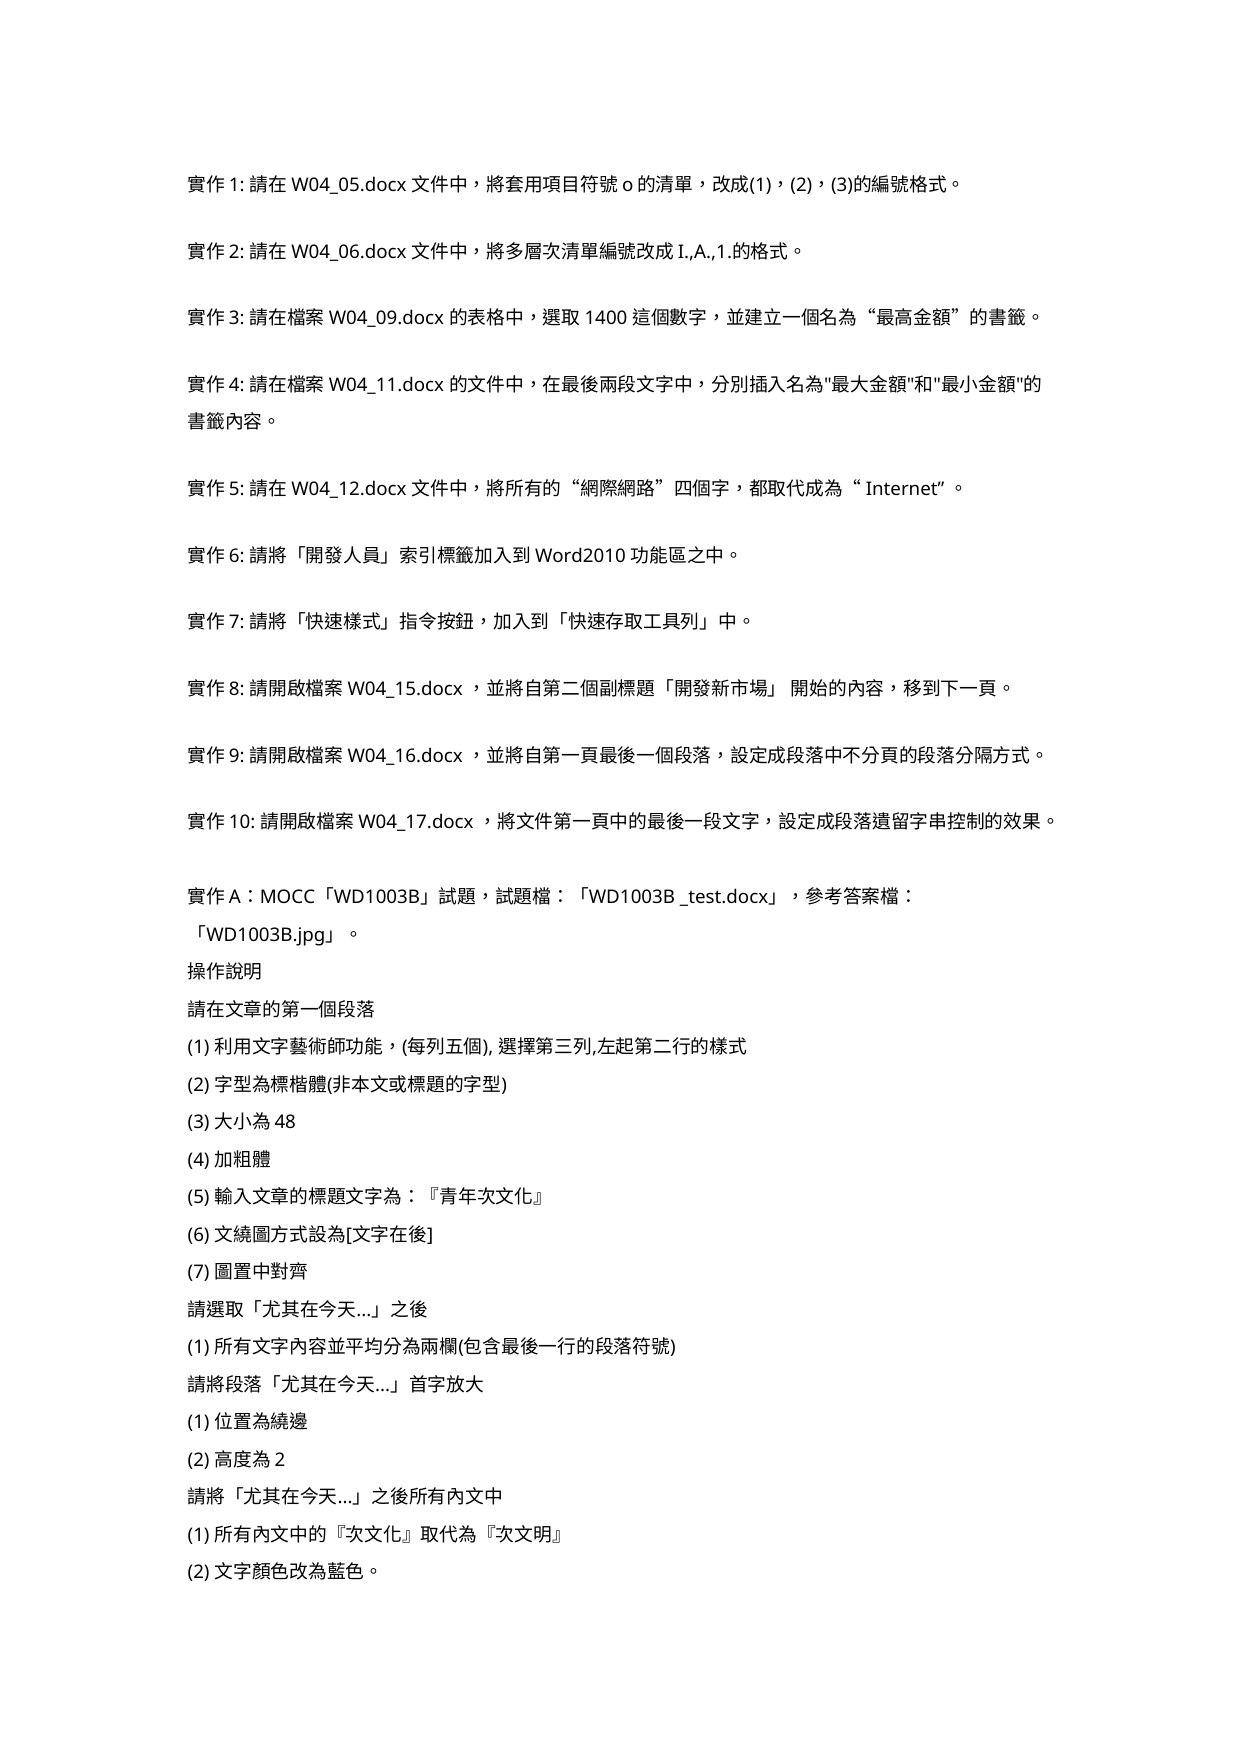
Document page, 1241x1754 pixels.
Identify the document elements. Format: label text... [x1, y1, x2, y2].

text (2) 字型為標楷體(非本文或標題的字型) [187, 1064, 1053, 1102]
text 實作1: 請在 W04_05.docx 文件中，將套用項目符號 o的清單，改成(1)，(2)，(3)的編號格式。 [187, 164, 1053, 202]
text (6) 文繞圖方式設為[文字在後] [187, 1214, 1053, 1252]
text (4) 加粗體 [187, 1139, 1053, 1177]
text (1) 利用文字藝術師功能，(每列五個), 選擇第三列,左起第二行的樣式 [187, 1027, 1053, 1064]
text 實作7: 請將「快速樣式」指令按鈕，加入到「快速存取工具列」中。 [187, 602, 1053, 639]
text 實作4: 請在檔案 W04_11.docx 的文件中，在最後兩段文字中，分別插入名為"最大金額"和"最小金額"的書籤內容。 [187, 364, 1053, 439]
text (7) 圖置中對齊 [187, 1252, 1053, 1289]
text 實作2: 請在 W04_06.docx 文件中，將多層次清單編號改成I.,A.,1.的格式。 [187, 231, 1053, 269]
text 實作6: 請將「開發人員」索引標籤加入到 Word2010 功能區之中。 [187, 535, 1053, 573]
text 請將「尤其在今天...」之後所有內文中 [187, 1477, 1053, 1514]
text 實作A：MOCC「WD1003B」試題，試題檔：「WD1003B _test.docx」，參考答案檔：「WD1003B.jpg」。 [187, 877, 1053, 952]
text 請將段落「尤其在今天...」首字放大 [187, 1364, 1053, 1402]
text (2) 文字顏色改為藍色。 [187, 1552, 1053, 1589]
text (1) 所有內文中的『次文化』取代為『次文明』 [187, 1514, 1053, 1552]
text 實作3: 請在檔案 W04_09.docx 的表格中，選取 1400 這個數字，並建立一個名為“最高金額”的書籤。 [187, 298, 1053, 335]
text (5) 輸入文章的標題文字為：『青年次文化』 [187, 1177, 1053, 1214]
text (3) 大小為48 [187, 1102, 1053, 1139]
text 實作8: 請開啟檔案 W04_15.docx ，並將自第二個副標題「開發新市場」 開始的內容，移到下一頁。 [187, 669, 1053, 706]
text 請選取「尤其在今天...」之後 [187, 1289, 1053, 1327]
text 實作9: 請開啟檔案 W04_16.docx ，並將自第一頁最後一個段落，設定成段落中不分頁的段落分隔方式。 [187, 735, 1053, 773]
text (1) 位置為繞邊 [187, 1402, 1053, 1439]
text 操作說明 [187, 952, 1053, 989]
text 實作5: 請在 W04_12.docx 文件中，將所有的“網際網路”四個字，都取代成為“ Internet” 。 [187, 469, 1053, 506]
text (2) 高度為2 [187, 1439, 1053, 1477]
text (1) 所有文字內容並平均分為兩欄(包含最後一行的段落符號) [187, 1327, 1053, 1364]
text 請在文章的第一個段落 [187, 989, 1053, 1027]
text 實作10: 請開啟檔案 W04_17.docx ，將文件第一頁中的最後一段文字，設定成段落遺留字串控制的效果。 [187, 802, 1053, 839]
